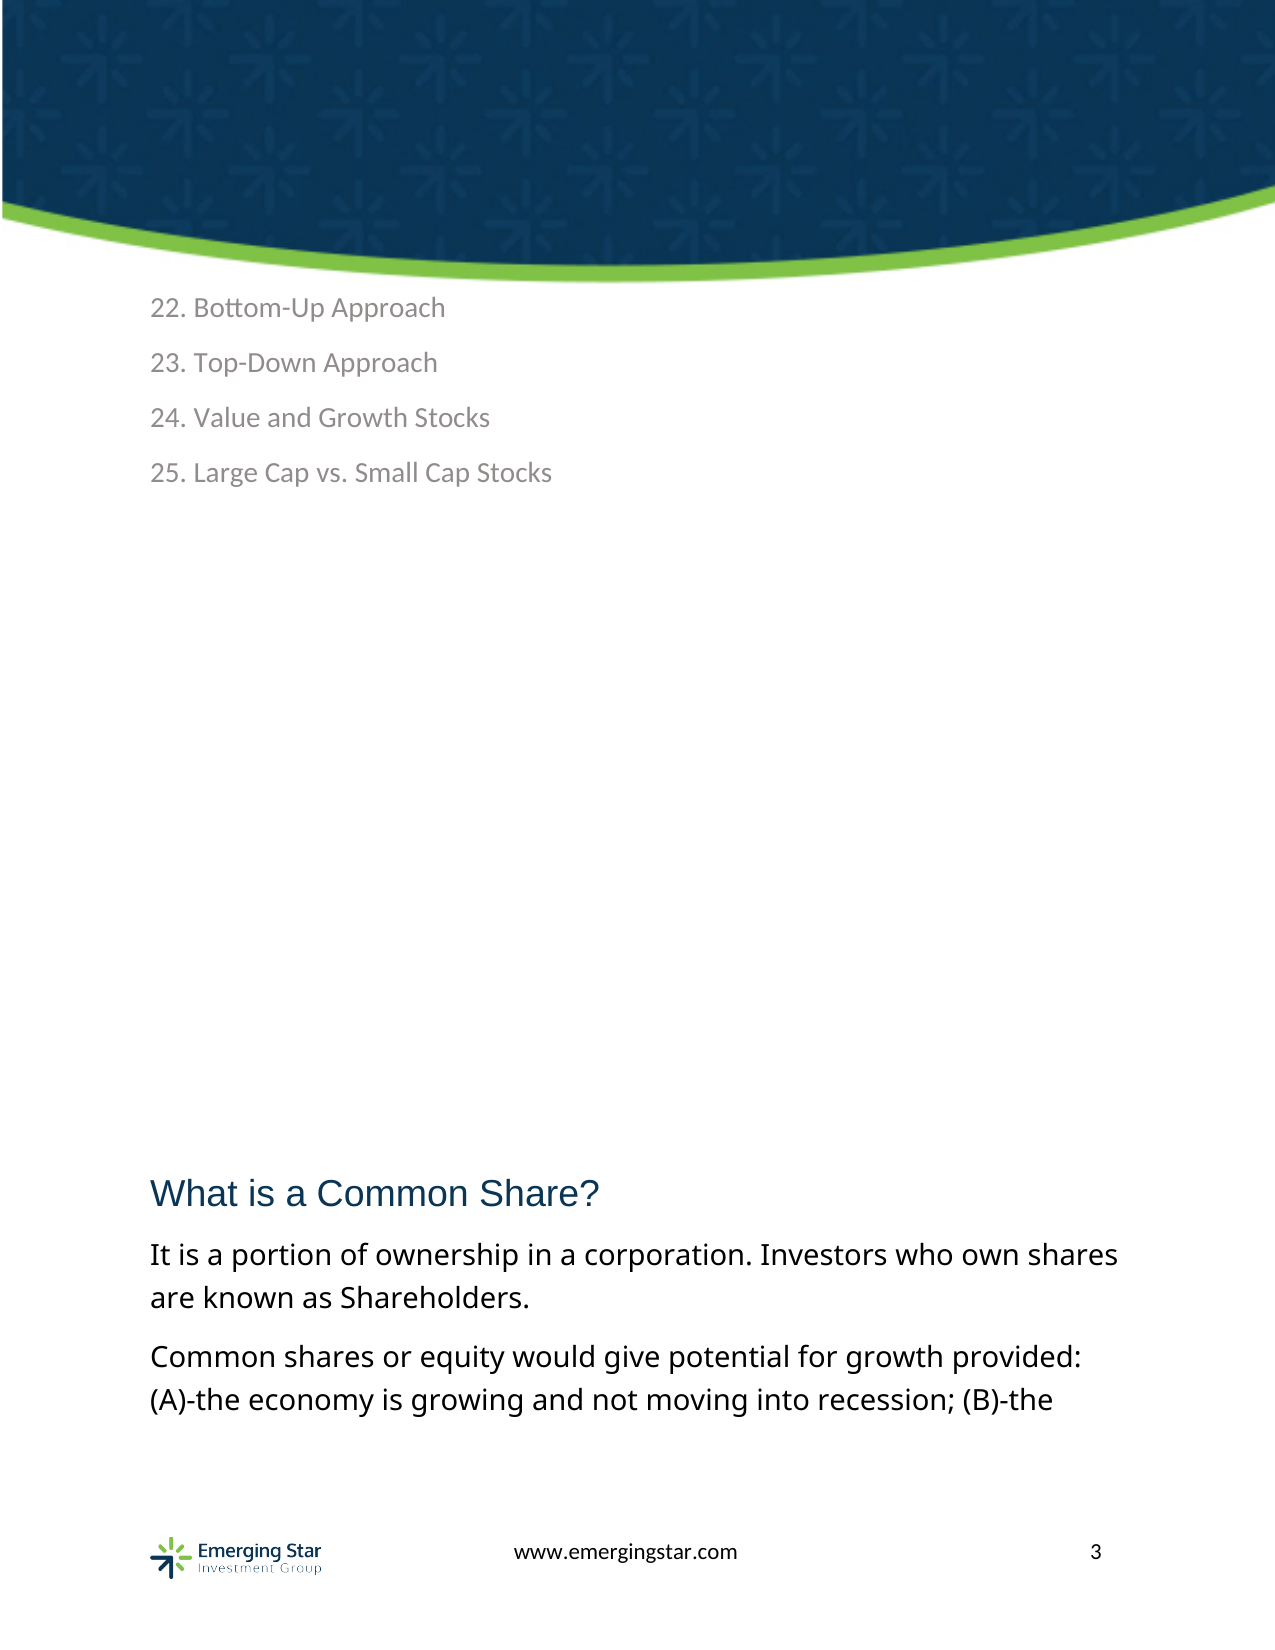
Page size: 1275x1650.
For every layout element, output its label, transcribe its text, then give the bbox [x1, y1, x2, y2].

text What is a Common Share? [150, 1171, 1125, 1214]
text It is a portion of ownership in a corporation. Investors who own shares are known as Shareholders. [150, 1234, 1125, 1317]
picture [150, 1537, 323, 1579]
picture [2, 0, 1275, 290]
